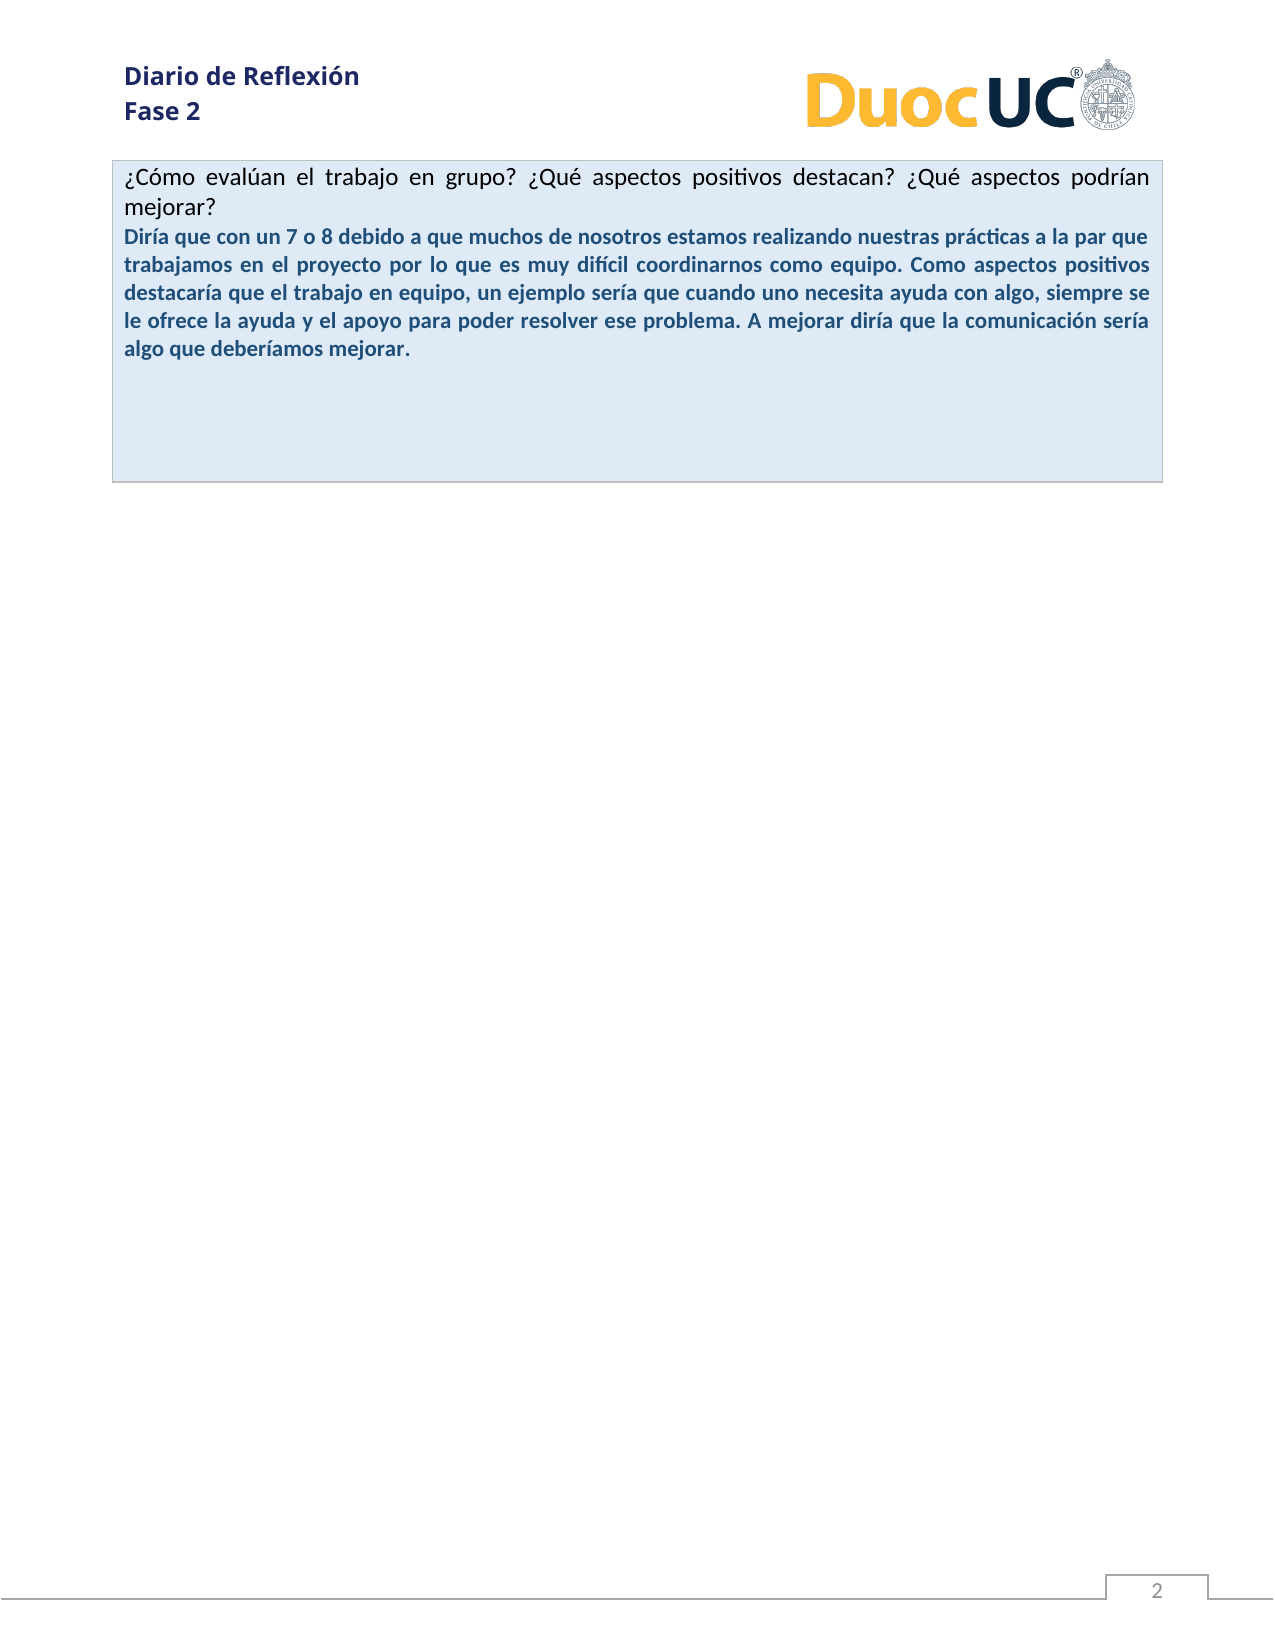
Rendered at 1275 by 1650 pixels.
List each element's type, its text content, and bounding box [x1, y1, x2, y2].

picture [807, 59, 1135, 130]
table_cell ¿Cómo evalúan el trabajo en grupo? ¿Qué aspectos positivos destacan? ¿Qué aspectos podrían mejorar? Diría que con un 7 o 8 debido a que muchos de nosotros estamos realizando nuestras prácticas a la par que trabajamos en el proyecto por lo que es muy difícil coordinarnos como equipo. Como aspectos positivos destacaría que el trabajo en equipo, un ejemplo sería que cuando uno necesita ayuda con algo, siempre se le ofrece la ayuda y el apoyo para poder resolver ese problema. A mejorar diría que la comunicación sería algo que deberíamos mejorar. [113, 161, 1162, 481]
